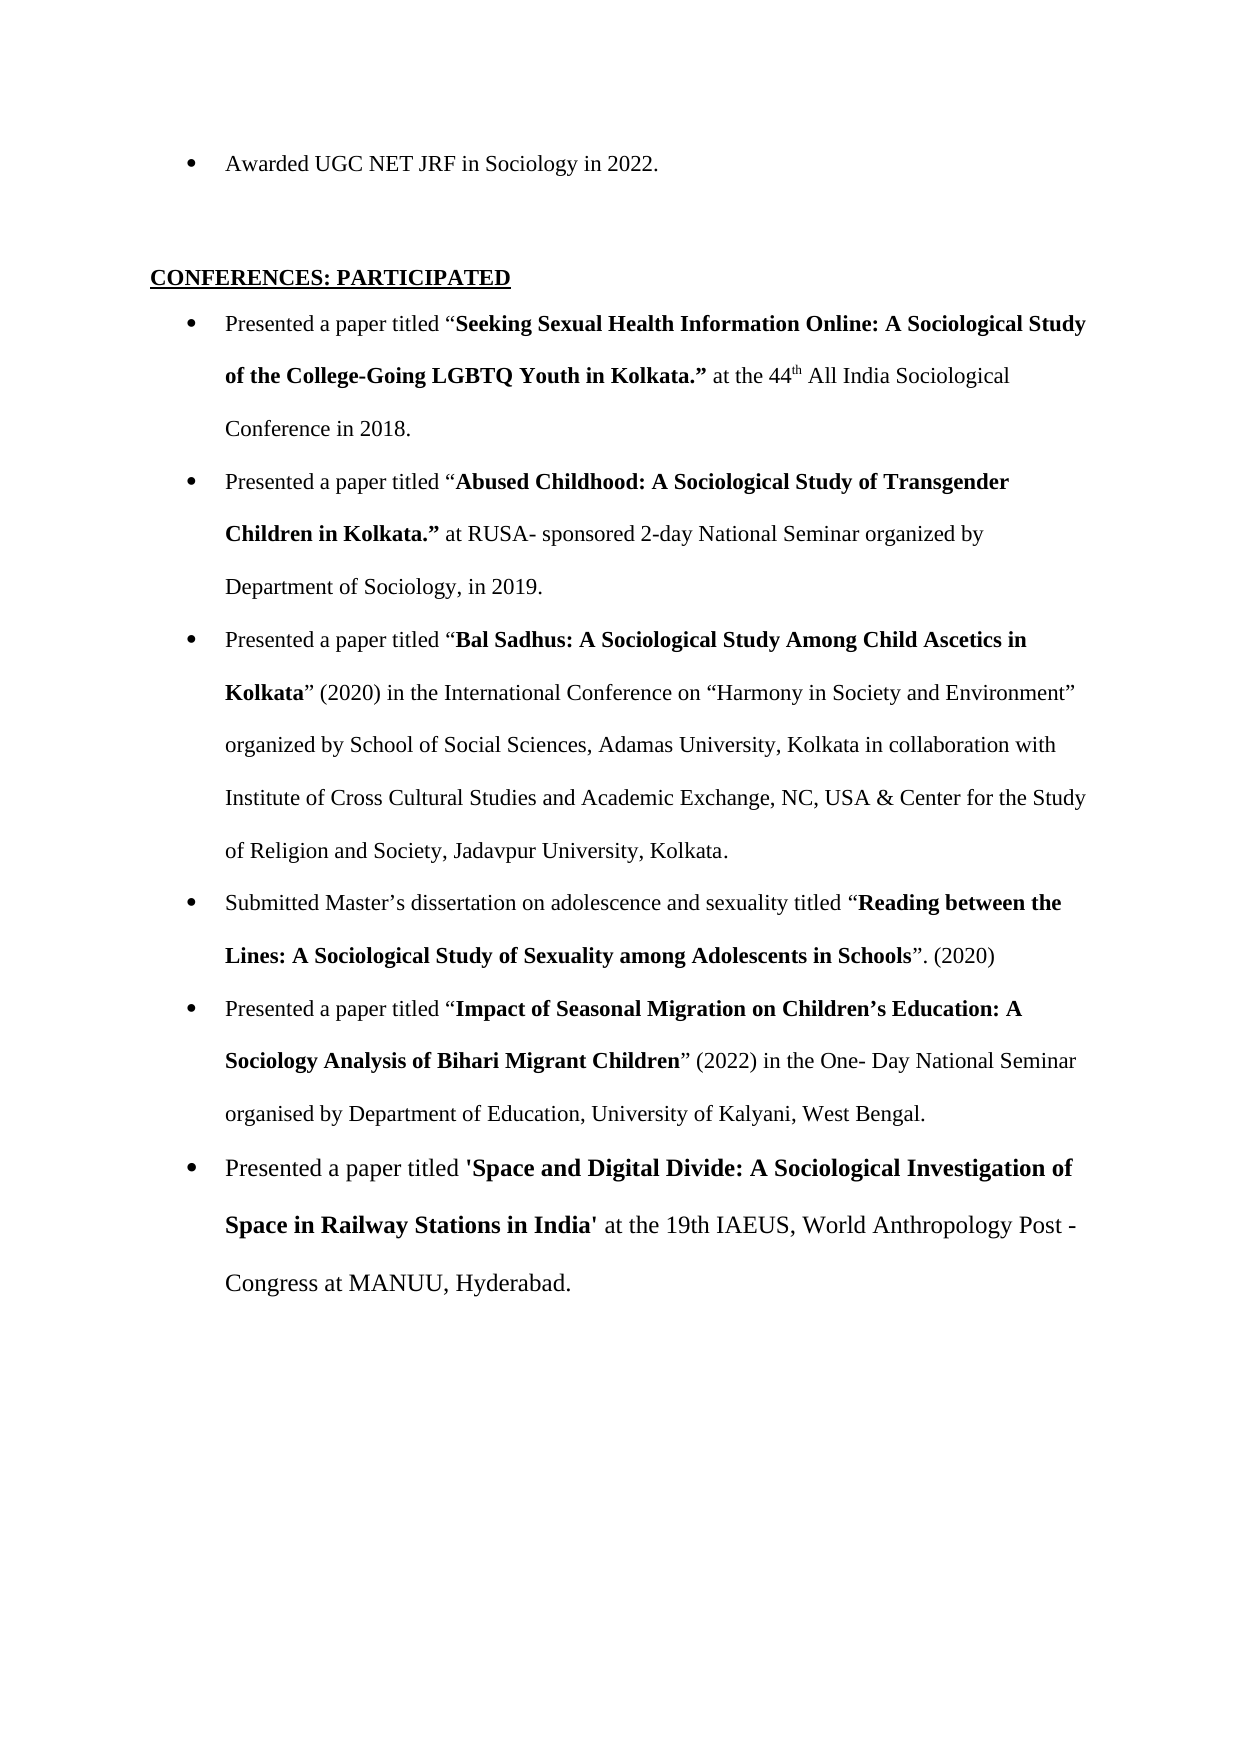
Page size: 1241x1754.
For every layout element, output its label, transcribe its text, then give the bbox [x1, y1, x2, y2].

list Presented a paper titled “Bal Sadhus: A Sociological Study Among Child Ascetics in Kolkata” (2020) in the International Conference on “Harmony in Society and Environment” organized by School of Social Sciences, Adamas University, Kolkata in collaboration with Institute of Cross Cultural Studies and Academic Exchange, NC, USA & Center for the Study of Religion and Society, Jadavpur University, Kolkata. [187, 626, 1090, 863]
list Presented a paper titled 'Space and Digital Divide: A Sociological Investigation of Space in Railway Stations in India' at the 19th IAEUS, World Anthropology Post - Congress at MANUU, Hyderabad. [187, 1153, 1090, 1297]
list Presented a paper titled “Abused Childhood: A Sociological Study of Transgender Children in Kolkata.” at RUSA- sponsored 2-day National Seminar organized by Department of Sociology, in 2019. [187, 468, 1090, 599]
list Presented a paper titled “Impact of Seasonal Migration on Children’s Education: A Sociology Analysis of Bihari Migrant Children” (2022) in the One- Day National Seminar organised by Department of Education, University of Kalyani, West Bengal. [187, 995, 1090, 1127]
text CONFERENCES: PARTICIPATED [150, 264, 1090, 291]
list Presented a paper titled “Seeking Sexual Health Information Online: A Sociological Study of the College-Going LGBTQ Youth in Kolkata.” at the 44th All India Sociological Conference in 2018. [187, 309, 1090, 441]
list Submitted Master’s dissertation on adolescence and sexuality titled “Reading between the Lines: A Sociological Study of Sexuality among Adolescents in Schools”. (2020) [187, 889, 1090, 968]
list Awarded UGC NET JRF in Sociology in 2022. [187, 150, 1090, 176]
